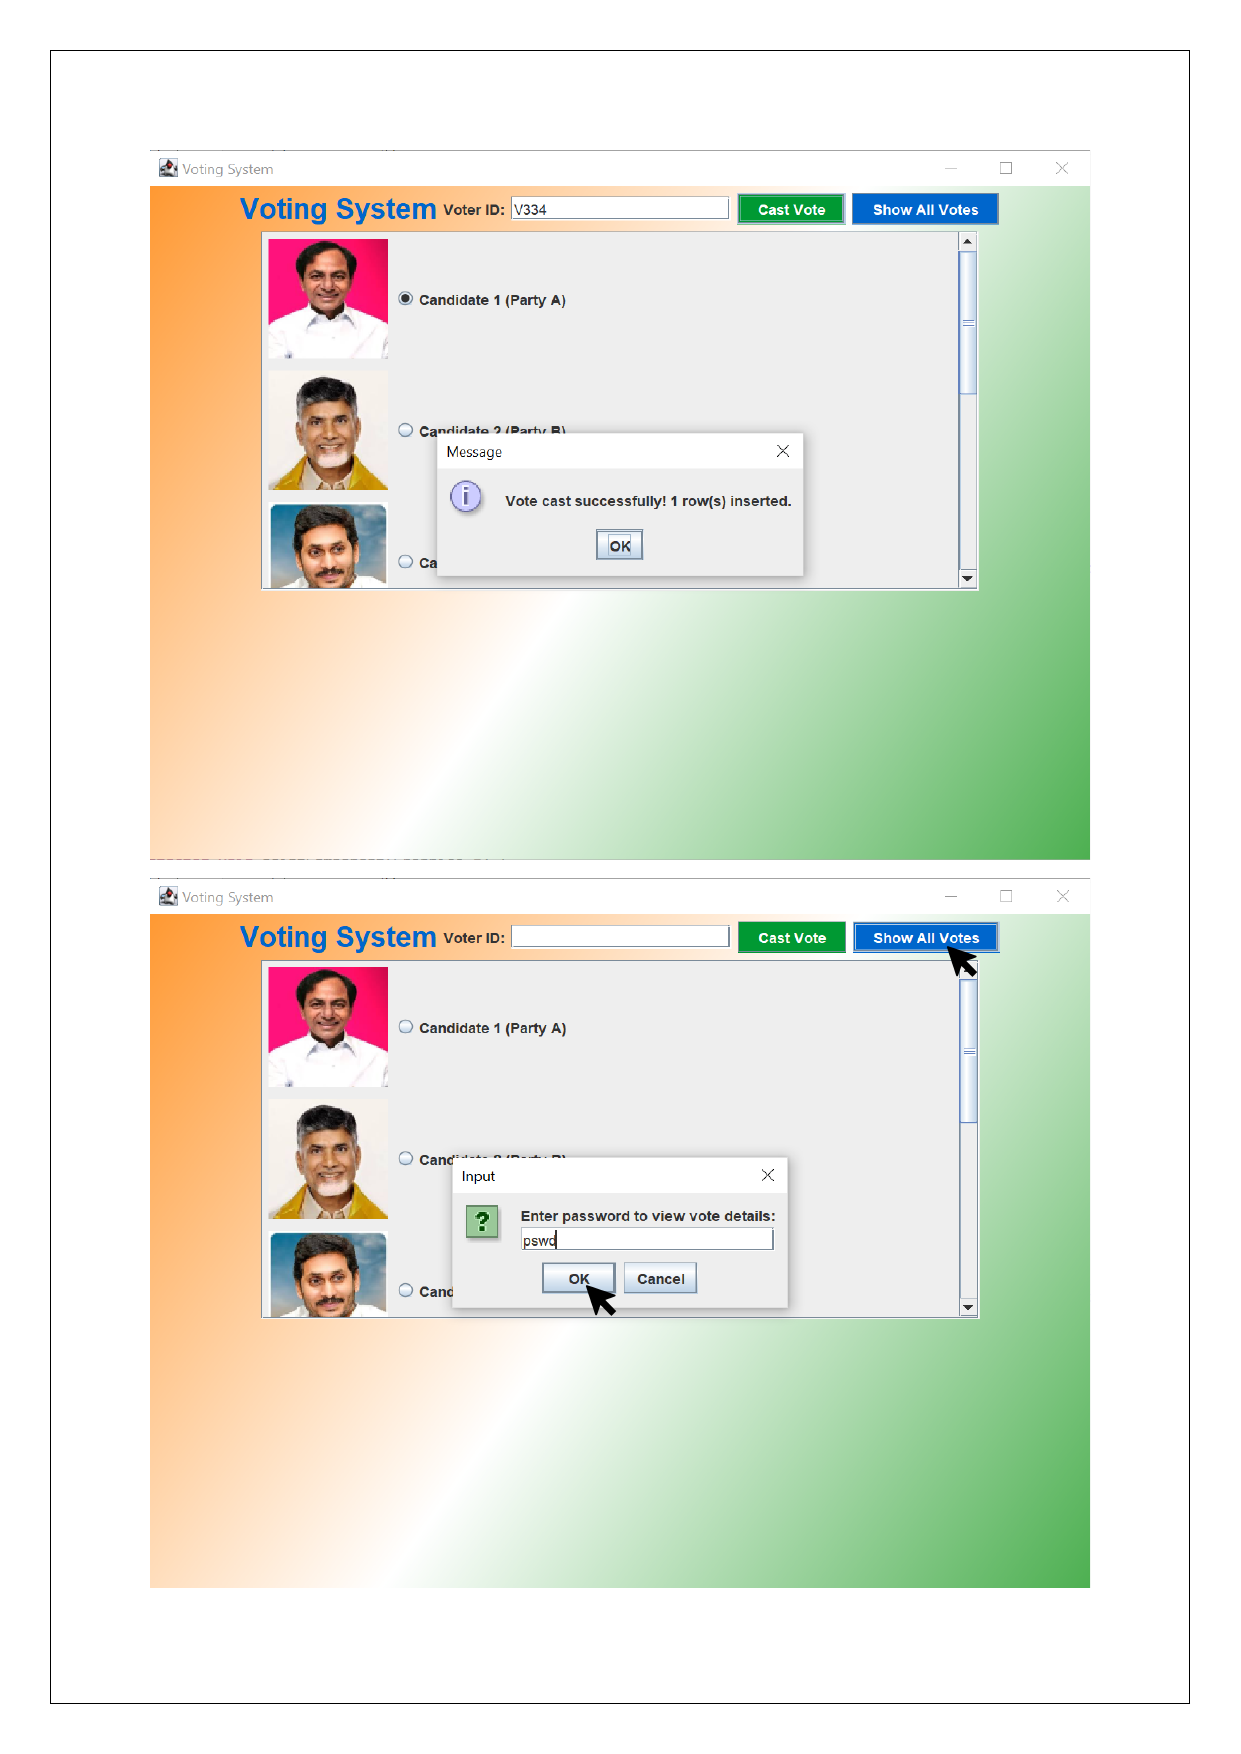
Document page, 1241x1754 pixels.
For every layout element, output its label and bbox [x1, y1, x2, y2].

picture [150, 878, 1091, 1588]
picture [150, 150, 1091, 860]
